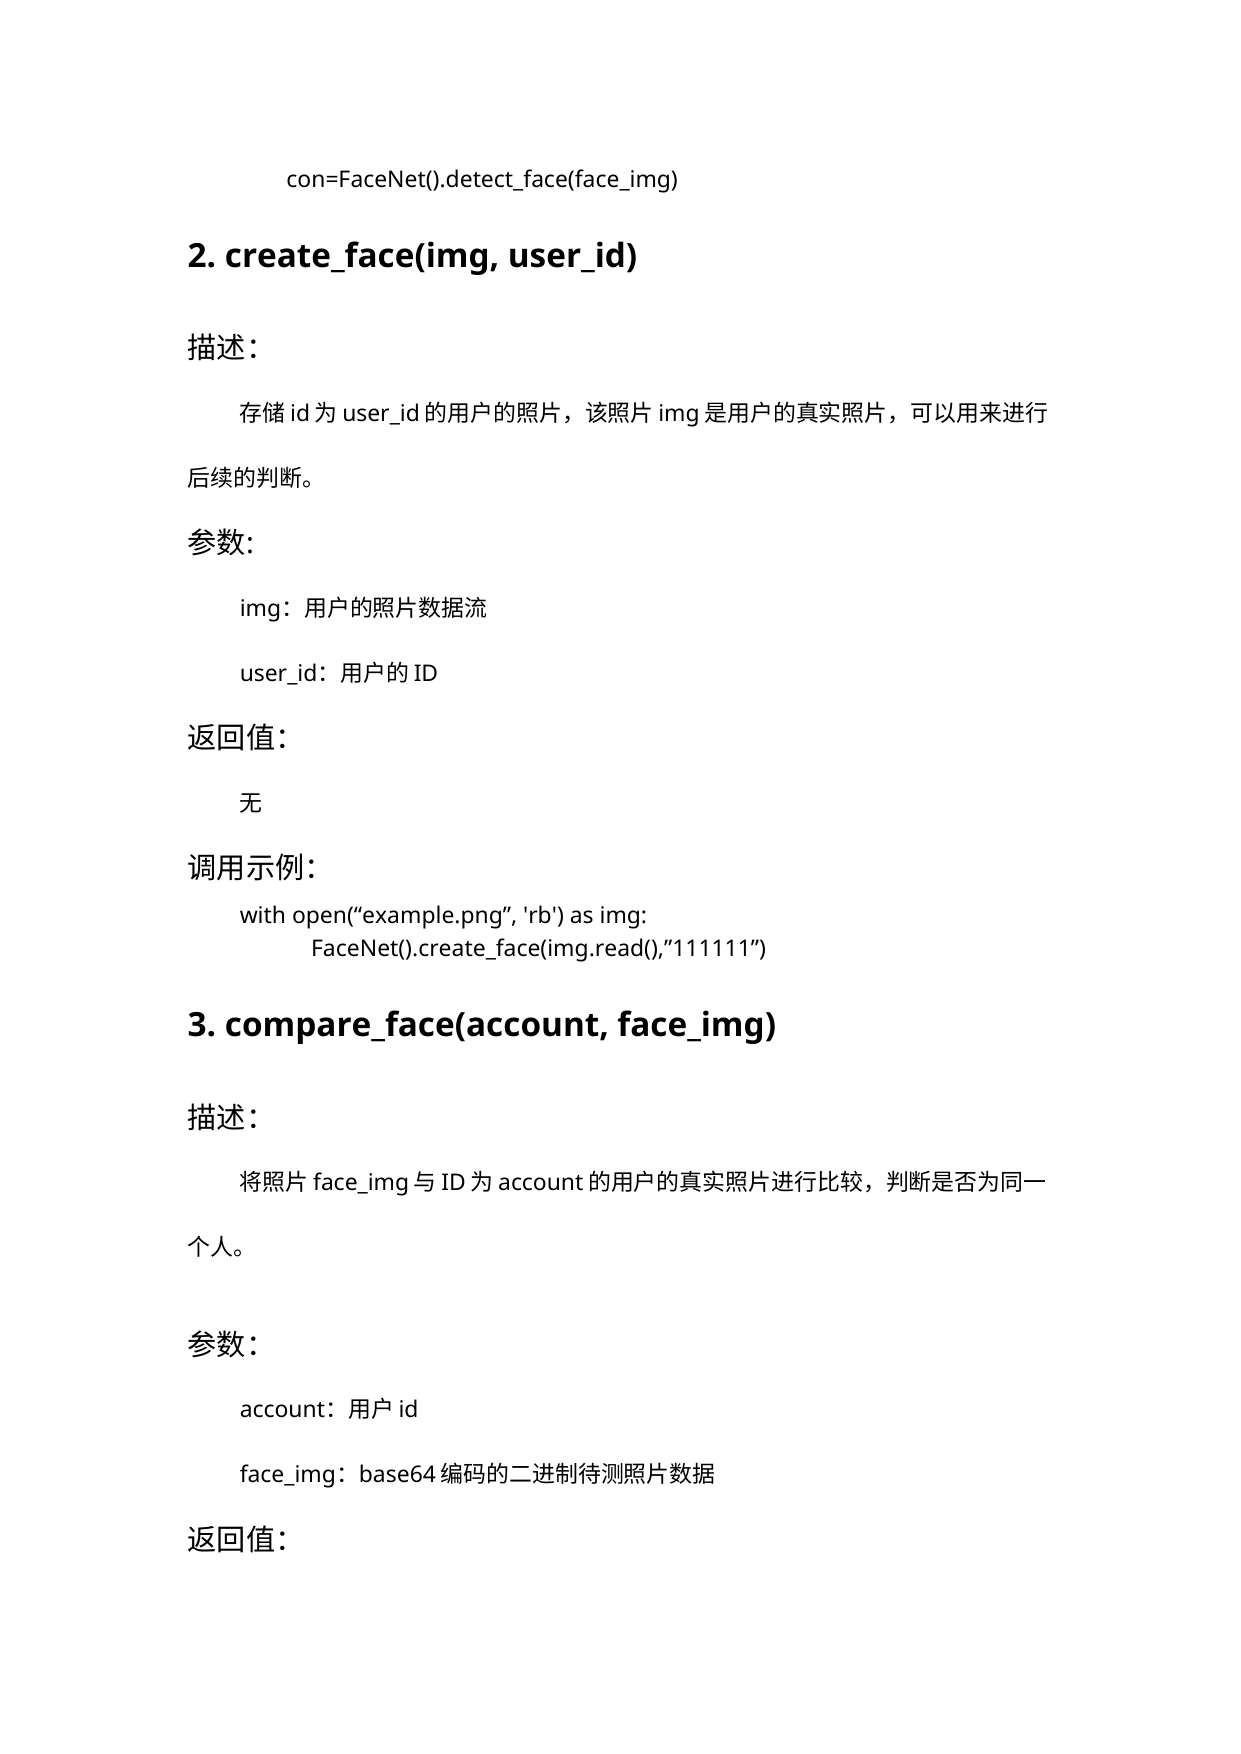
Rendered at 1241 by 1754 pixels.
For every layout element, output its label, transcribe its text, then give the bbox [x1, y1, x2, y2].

text 参数： [187, 1310, 1053, 1375]
text user_id：用户的ID [187, 639, 1053, 704]
text 参数: [187, 509, 1053, 574]
text account：用户id [187, 1375, 1053, 1440]
text 将照片face_img与ID为account的用户的真实照片进行比较，判断是否为同一个人。 [187, 1148, 1053, 1278]
text 调用示例： [187, 834, 1053, 899]
text FaceNet().create_face(img.read(),”111111”) [187, 931, 1053, 964]
text 2. create_face(img, user_id) [187, 222, 1053, 287]
text con=FaceNet().detect_face(face_img) [187, 162, 1053, 194]
text 返回值： [187, 704, 1053, 769]
text 返回值： [187, 1505, 1053, 1570]
text img：用户的照片数据流 [187, 574, 1053, 639]
text 无 [187, 769, 1053, 834]
text 描述： [187, 314, 1053, 379]
text 描述： [187, 1083, 1053, 1148]
text 3. compare_face(account, face_img) [187, 991, 1053, 1056]
text with open(“example.png”, 'rb') as img: [187, 899, 1053, 931]
text 存储id为user_id的用户的照片，该照片img是用户的真实照片，可以用来进行后续的判断。 [187, 379, 1053, 509]
text face_img：base64编码的二进制待测照片数据 [187, 1440, 1053, 1505]
